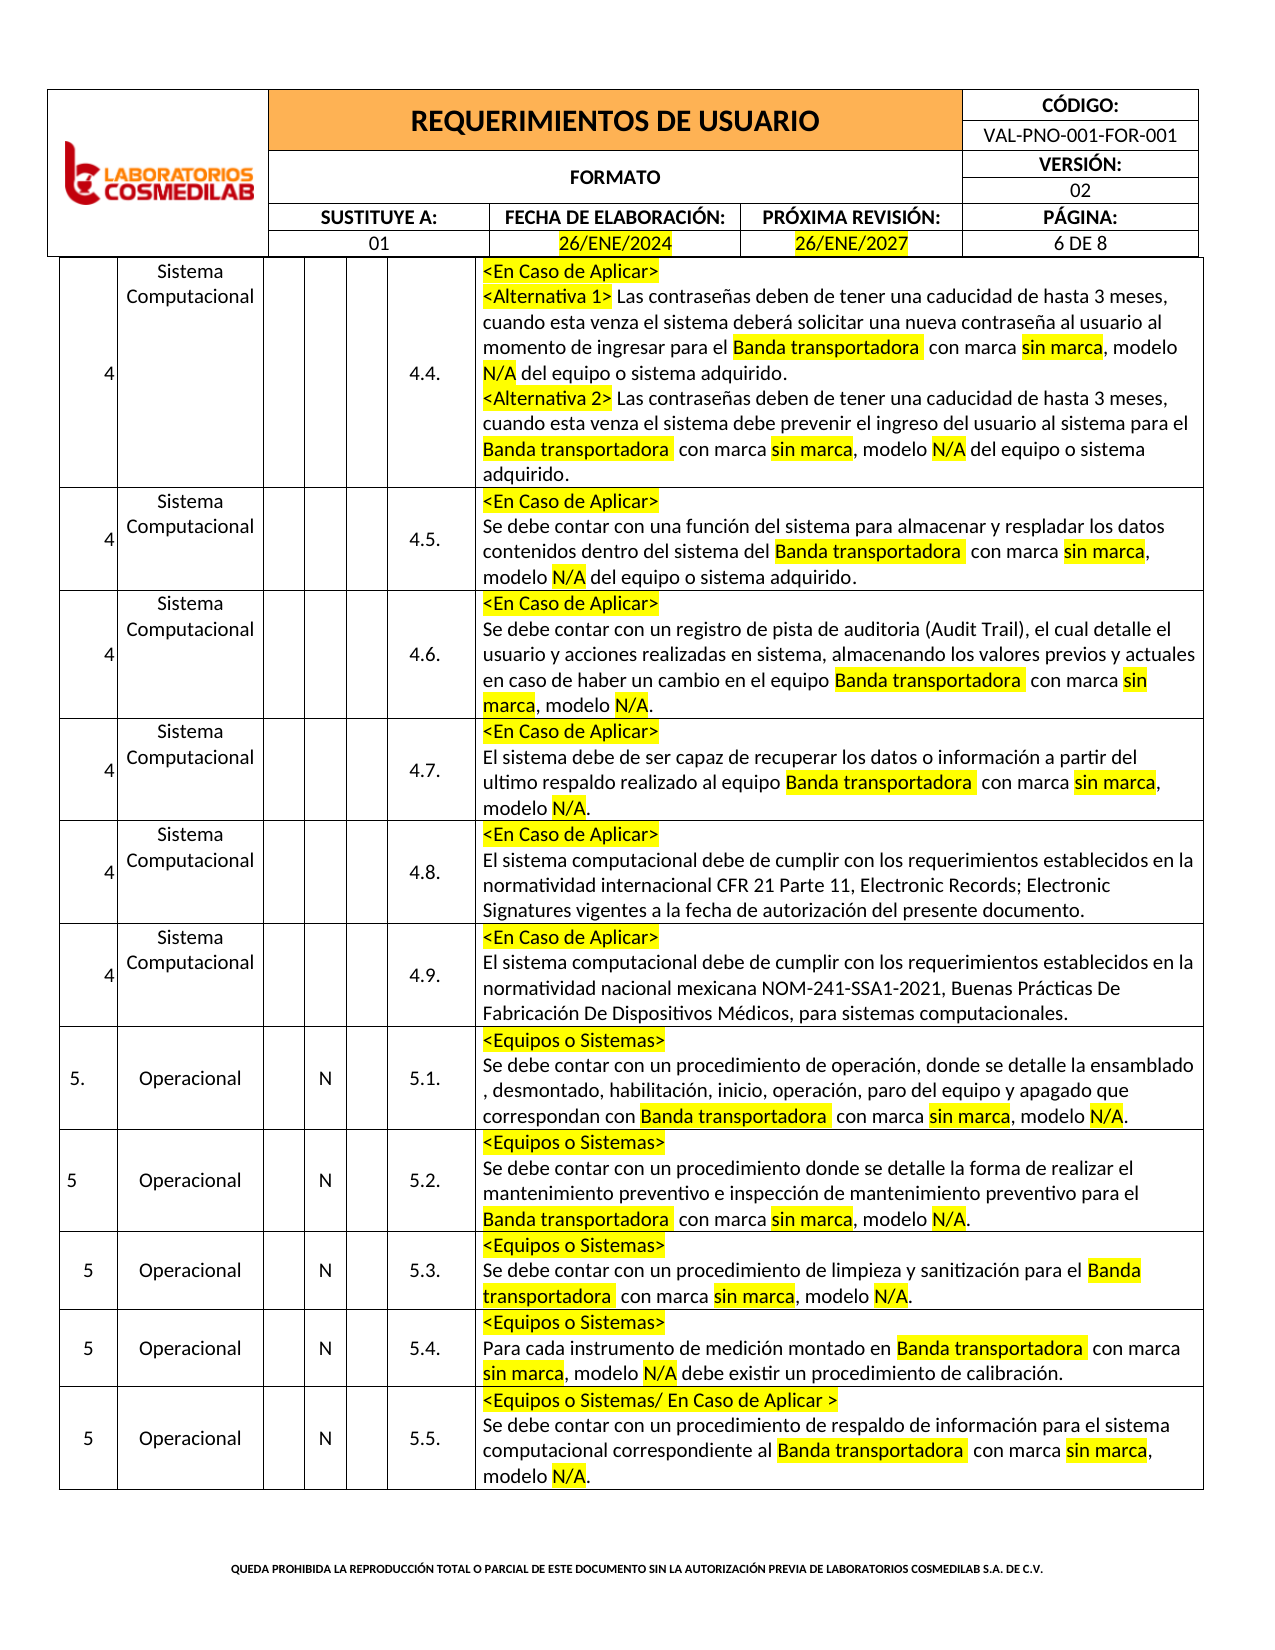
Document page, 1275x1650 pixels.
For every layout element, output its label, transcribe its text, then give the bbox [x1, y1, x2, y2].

table_cell [264, 1232, 304, 1308]
table_cell [264, 924, 304, 1026]
table_cell [264, 488, 304, 589]
table_cell [388, 1027, 475, 1128]
table_cell [264, 1130, 304, 1231]
table_cell Operacional [118, 1387, 263, 1488]
table_cell <En Caso de Aplicar> Se debe contar con una función del sistema para almacenar y respladar los datos contenidos dentro del sistema del Banda transportadora con marca sin marca, modelo N/A del equipo o sistema adquirido. [476, 488, 1203, 589]
table_cell <En Caso de Aplicar> El sistema debe de ser capaz de recuperar los datos o información a partir del ultimo respaldo realizado al equipo Banda transportadora con marca sin marca, modelo N/A. [476, 719, 1203, 820]
table_cell [347, 258, 387, 487]
table_cell [388, 591, 475, 718]
table_cell N [305, 1232, 346, 1308]
table_cell [264, 258, 304, 487]
table_cell [388, 719, 475, 820]
table_cell N [305, 1387, 346, 1488]
picture [61, 138, 257, 207]
table_cell <Equipos o Sistemas> Se debe contar con un procedimiento de limpieza y sanitización para el Banda transportadora con marca sin marca, modelo N/A. [476, 1232, 1203, 1308]
table_cell [264, 821, 304, 923]
table_cell <En Caso de Aplicar> <Alternativa 1> Las contraseñas deben de tener una caducidad de hasta 3 meses, cuando esta venza el sistema deberá solicitar una nueva contraseña al usuario al momento de ingresar para el Banda transportadora con marca sin marca, modelo N/A del equipo o sistema adquirido. <Alternativa 2> Las contraseñas deben de tener una caducidad de hasta 3 meses, cuando esta venza el sistema debe prevenir el ingreso del usuario al sistema para el Banda transportadora con marca sin marca, modelo N/A del equipo o sistema adquirido. [476, 258, 1203, 487]
table_cell Operacional [118, 1130, 263, 1231]
table_cell [347, 821, 387, 923]
table_cell [347, 1310, 387, 1386]
table_cell 4 [60, 719, 117, 820]
table_cell <Equipos o Sistemas> Para cada instrumento de medición montado en Banda transportadora con marca sin marca, modelo N/A debe existir un procedimiento de calibración. [476, 1310, 1203, 1386]
table_cell [347, 1027, 387, 1128]
table_cell [347, 591, 387, 718]
table_cell [305, 924, 346, 1026]
table_cell Sistema Computacional [118, 488, 263, 589]
table_cell [60, 1027, 117, 1128]
table_cell 5 [60, 1387, 117, 1488]
table_cell 4 [60, 924, 117, 1026]
table_cell 5 [60, 1130, 117, 1231]
table_cell [264, 1387, 304, 1488]
table_cell N [305, 1027, 346, 1128]
table_cell [347, 1232, 387, 1308]
table_cell 5 [60, 1310, 117, 1386]
table_cell [305, 488, 346, 589]
table_cell N [305, 1130, 346, 1231]
table_cell [264, 591, 304, 718]
table_cell Operacional [118, 1310, 263, 1386]
table_cell N [305, 1310, 346, 1386]
table_cell [347, 1130, 387, 1231]
table_cell [305, 719, 346, 820]
table_cell Sistema Computacional [118, 719, 263, 820]
table_cell [264, 719, 304, 820]
table_cell Operacional [118, 1027, 263, 1128]
table_cell 4 [60, 488, 117, 589]
table_cell [347, 924, 387, 1026]
table_cell 4 [60, 258, 117, 487]
table_cell [264, 1310, 304, 1386]
table_cell [388, 1232, 475, 1308]
table_cell [388, 821, 475, 923]
table_cell <En Caso de Aplicar> El sistema computacional debe de cumplir con los requerimientos establecidos en la normatividad nacional mexicana NOM-241-SSA1-2021, Buenas Prácticas De Fabricación De Dispositivos Médicos, para sistemas computacionales. [476, 924, 1203, 1026]
table_cell <Equipos o Sistemas> Se debe contar con un procedimiento donde se detalle la forma de realizar el mantenimiento preventivo e inspección de mantenimiento preventivo para el Banda transportadora con marca sin marca, modelo N/A. [476, 1130, 1203, 1231]
table_cell <En Caso de Aplicar> El sistema computacional debe de cumplir con los requerimientos establecidos en la normatividad internacional CFR 21 Parte 11, Electronic Records; Electronic Signatures vigentes a la fecha de autorización del presente documento. [476, 821, 1203, 923]
table_cell Sistema Computacional [118, 258, 263, 487]
table_cell [388, 924, 475, 1026]
table_cell [388, 1310, 475, 1386]
table_cell Sistema Computacional [118, 821, 263, 923]
table_cell 5 [60, 1232, 117, 1308]
table_cell [347, 719, 387, 820]
table_cell Sistema Computacional [118, 924, 263, 1026]
table_cell [388, 258, 475, 487]
table_cell <Equipos o Sistemas/ En Caso de Aplicar > Se debe contar con un procedimiento de respaldo de información para el sistema computacional correspondiente al Banda transportadora con marca sin marca, modelo N/A. [476, 1387, 1203, 1488]
table_cell [347, 488, 387, 589]
table_cell [305, 821, 346, 923]
table_cell <Equipos o Sistemas> Se debe contar con un procedimiento de operación, donde se detalle la ensamblado , desmontado, habilitación, inicio, operación, paro del equipo y apagado que correspondan con Banda transportadora con marca sin marca, modelo N/A. [476, 1027, 1203, 1128]
table_cell [264, 1027, 304, 1128]
table_cell 4 [60, 591, 117, 718]
table_cell [388, 1387, 475, 1488]
table_cell Operacional [118, 1232, 263, 1308]
table_cell [305, 591, 346, 718]
table_cell [305, 258, 346, 487]
table_cell [347, 1387, 387, 1488]
table_cell [388, 1130, 475, 1231]
table_cell <En Caso de Aplicar> Se debe contar con un registro de pista de auditoria (Audit Trail), el cual detalle el usuario y acciones realizadas en sistema, almacenando los valores previos y actuales en caso de haber un cambio en el equipo Banda transportadora con marca sin marca, modelo N/A. [476, 591, 1203, 718]
table_cell Sistema Computacional [118, 591, 263, 718]
table_cell [388, 488, 475, 589]
table_cell 4 [60, 821, 117, 923]
